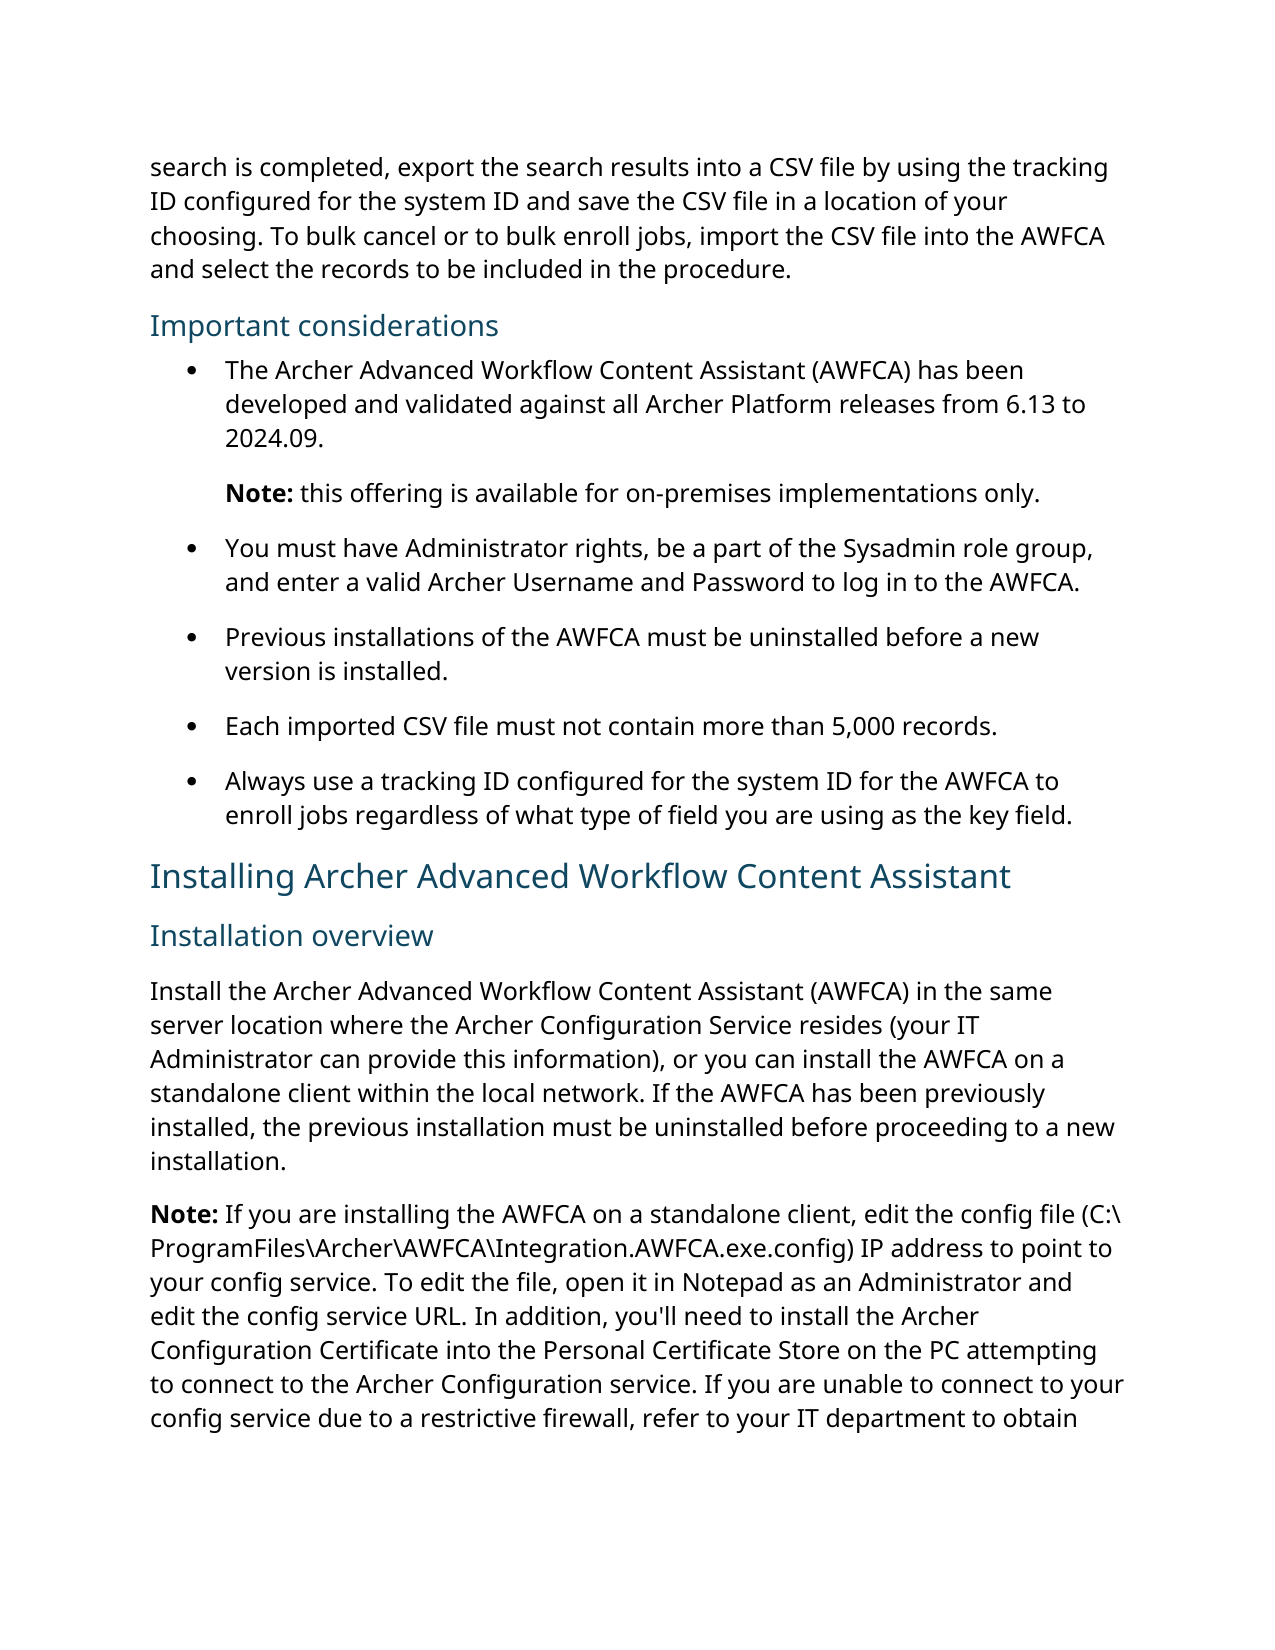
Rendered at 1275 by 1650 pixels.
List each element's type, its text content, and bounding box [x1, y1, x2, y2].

list The Archer Advanced Workflow Content Assistant (AWFCA) has been developed and validated against all Archer Platform releases from 6.13 to 2024.09. [187, 353, 1125, 455]
list Always use a tracking ID configured for the system ID for the AWFCA to enroll jobs regardless of what type of field you are using as the key field. [187, 764, 1125, 832]
text Install the Archer Advanced Workflow Content Assistant (AWFCA) in the same server location where the Archer Configuration Service resides (your IT Administrator can provide this information), or you can install the AWFCA on a standalone client within the local network. If the AWFCA has been previously installed, the previous installation must be uninstalled before proceeding to a new installation. [150, 973, 1125, 1178]
list You must have Administrator rights, be a part of the Sysadmin role group, and enter a valid Archer Username and Password to log in to the AWFCA. [187, 531, 1125, 599]
subtitle Installing Archer Advanced Workflow Content Assistant [150, 853, 1125, 898]
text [150, 1196, 1125, 1435]
list Previous installations of the AWFCA must be uninstalled before a new version is installed. [187, 620, 1125, 688]
list Note: this offering is available for on-premises implementations only. [187, 476, 1125, 510]
list Each imported CSV file must not contain more than 5,000 records. [187, 709, 1125, 743]
subtitle Important considerations [150, 305, 1125, 345]
subtitle Installation overview [150, 915, 1125, 954]
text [150, 150, 1125, 286]
